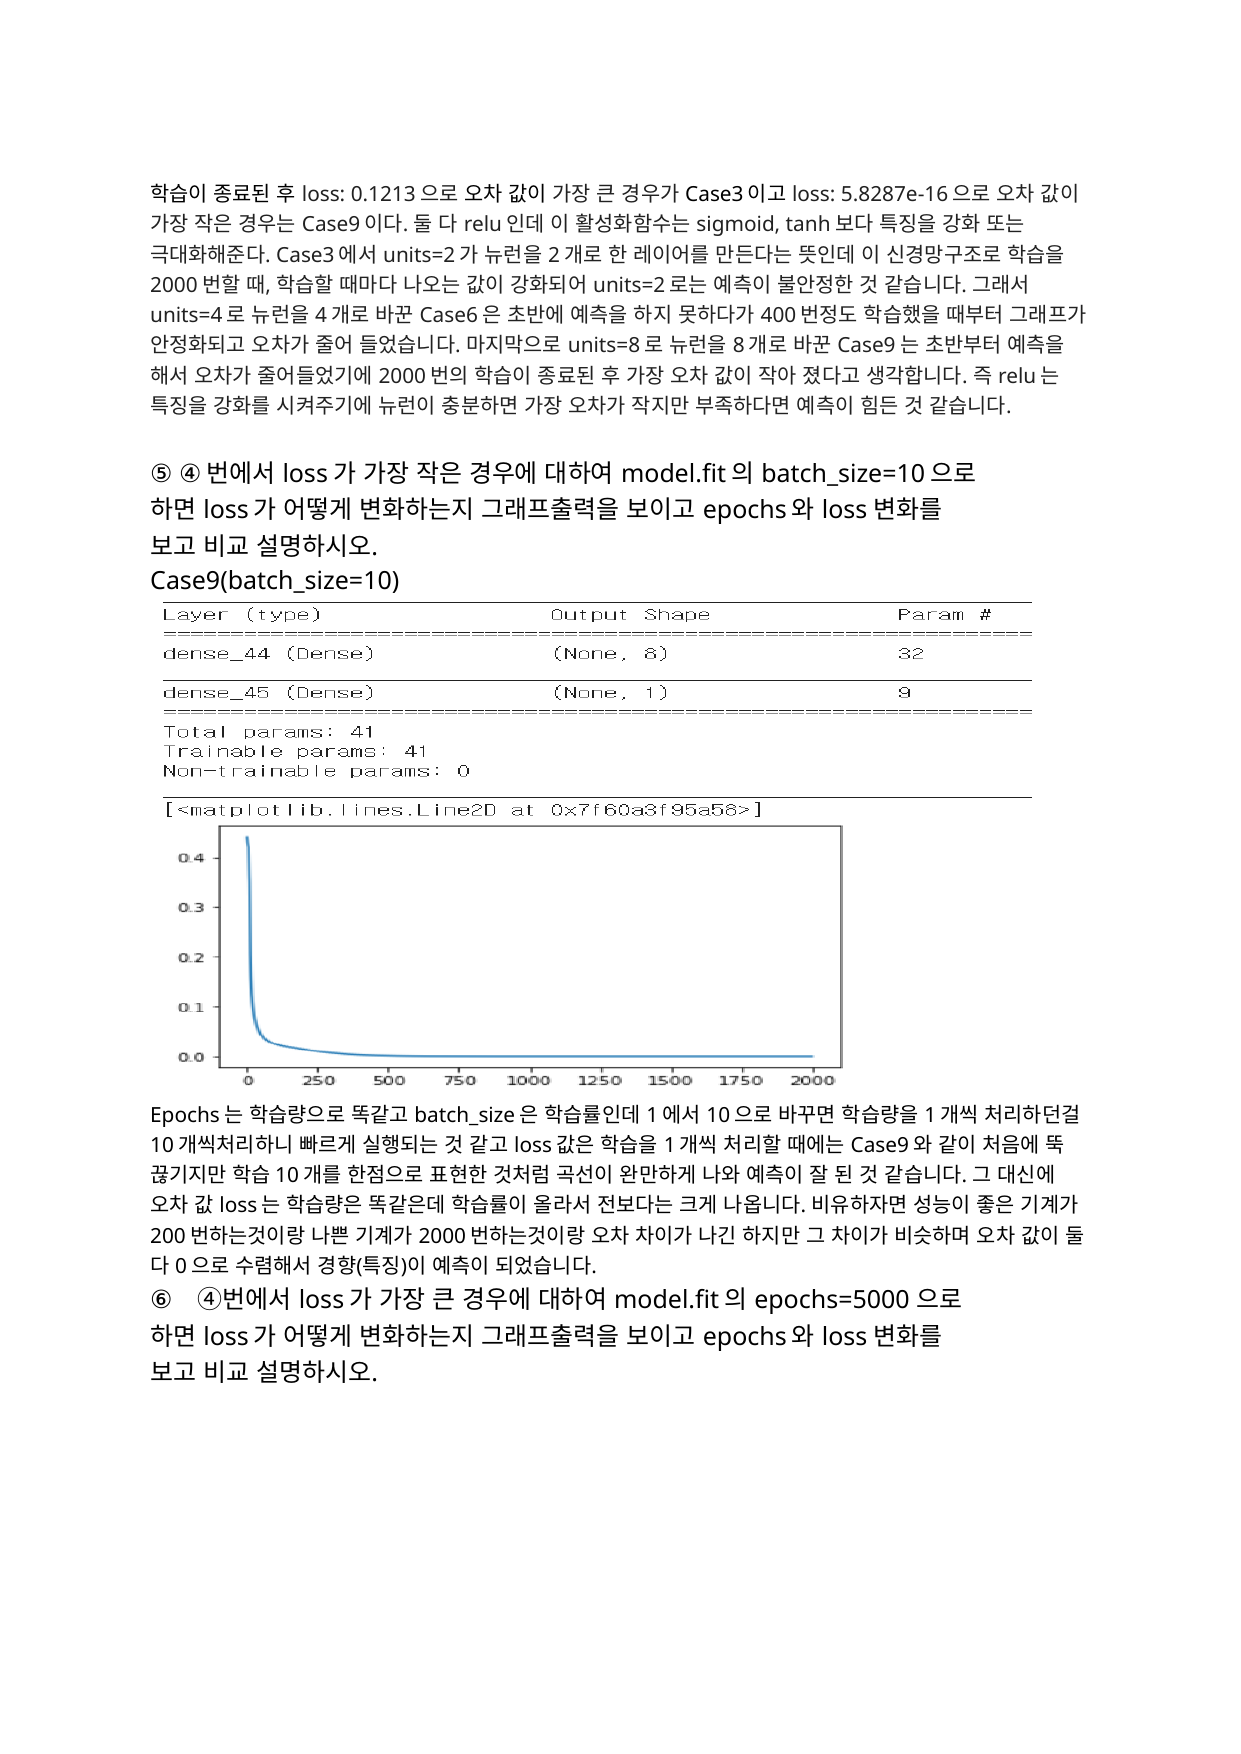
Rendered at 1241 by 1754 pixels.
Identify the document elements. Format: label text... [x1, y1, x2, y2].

text 하면 loss가 어떻게 변화하는지 그래프출력을 보이고 epochs와 loss 변화를 [150, 1316, 1090, 1352]
text 하면 loss가 어떻게 변화하는지 그래프출력을 보이고 epochs와 loss 변화를 [150, 490, 1090, 526]
text Case9(batch_size=10) [150, 562, 1090, 597]
text 보고 비교 설명하시오. [150, 526, 1090, 562]
text ⑤ ④번에서 loss가 가장 작은 경우에 대하여 model.fit의 batch_size=10으로 [150, 454, 1090, 490]
picture [150, 596, 1038, 1098]
text 보고 비교 설명하시오. [150, 1352, 1090, 1388]
text ⑥ ④번에서 loss가 가장 큰 경우에 대하여 model.fit의 epochs=5000 으로 [150, 1280, 1090, 1316]
text Epochs는 학습량으로 똑같고 batch_size은 학습률인데 1에서 10으로 바꾸면 학습량을 1개씩 처리하던걸 10개씩처리하니 빠르게 실행되는 것 같고 loss값은 학습을 1개씩 처리할 때에는 Case9와 같이 처음에 뚝 끊기지만 학습10개를 한점으로 표현한 것처럼 곡선이 완만하게 나와 예측이 잘 된 것 같습니다. 그 대신에 오차 값 loss는 학습량은 똑같은데 학습률이 올라서 전보다는 크게 나옵니다. 비유하자면 성능이 좋은 기계가 200번하는것이랑 나쁜 기계가 2000번하는것이랑 오차 차이가 나긴 하지만 그 차이가 비슷하며 오차 값이 둘 다 0으로 수렴해서 경향(특징)이 예측이 되었습니다. [150, 1098, 1090, 1280]
text 학습이 종료된 후 loss: 0.1213으로 오차 값이 가장 큰 경우가 Case3이고 loss: 5.8287e-16으로 오차 값이 가장 작은 경우는 Case9이다. 둘 다 relu인데 이 활성화함수는 sigmoid, tanh보다 특징을 강화 또는 극대화해준다. Case3에서 units=2가 뉴런을 2개로 한 레이어를 만든다는 뜻인데 이 신경망구조로 학습을 2000번할 때, 학습할 때마다 나오는 값이 강화되어 units=2로는 예측이 불안정한 것 같습니다. 그래서 units=4로 뉴런을 4개로 바꾼 Case6은 초반에 예측을 하지 못하다가 400번정도 학습했을 때부터 그래프가 안정화되고 오차가 줄어 들었습니다. 마지막으로 units=8로 뉴런을 8개로 바꾼 Case9는 초반부터 예측을 해서 오차가 줄어들었기에 2000번의 학습이 종료된 후 가장 오차 값이 작아 졌다고 생각합니다. 즉 relu는 특징을 강화를 시켜주기에 뉴런이 충분하면 가장 오차가 작지만 부족하다면 예측이 힘든 것 같습니다. [150, 177, 1090, 420]
